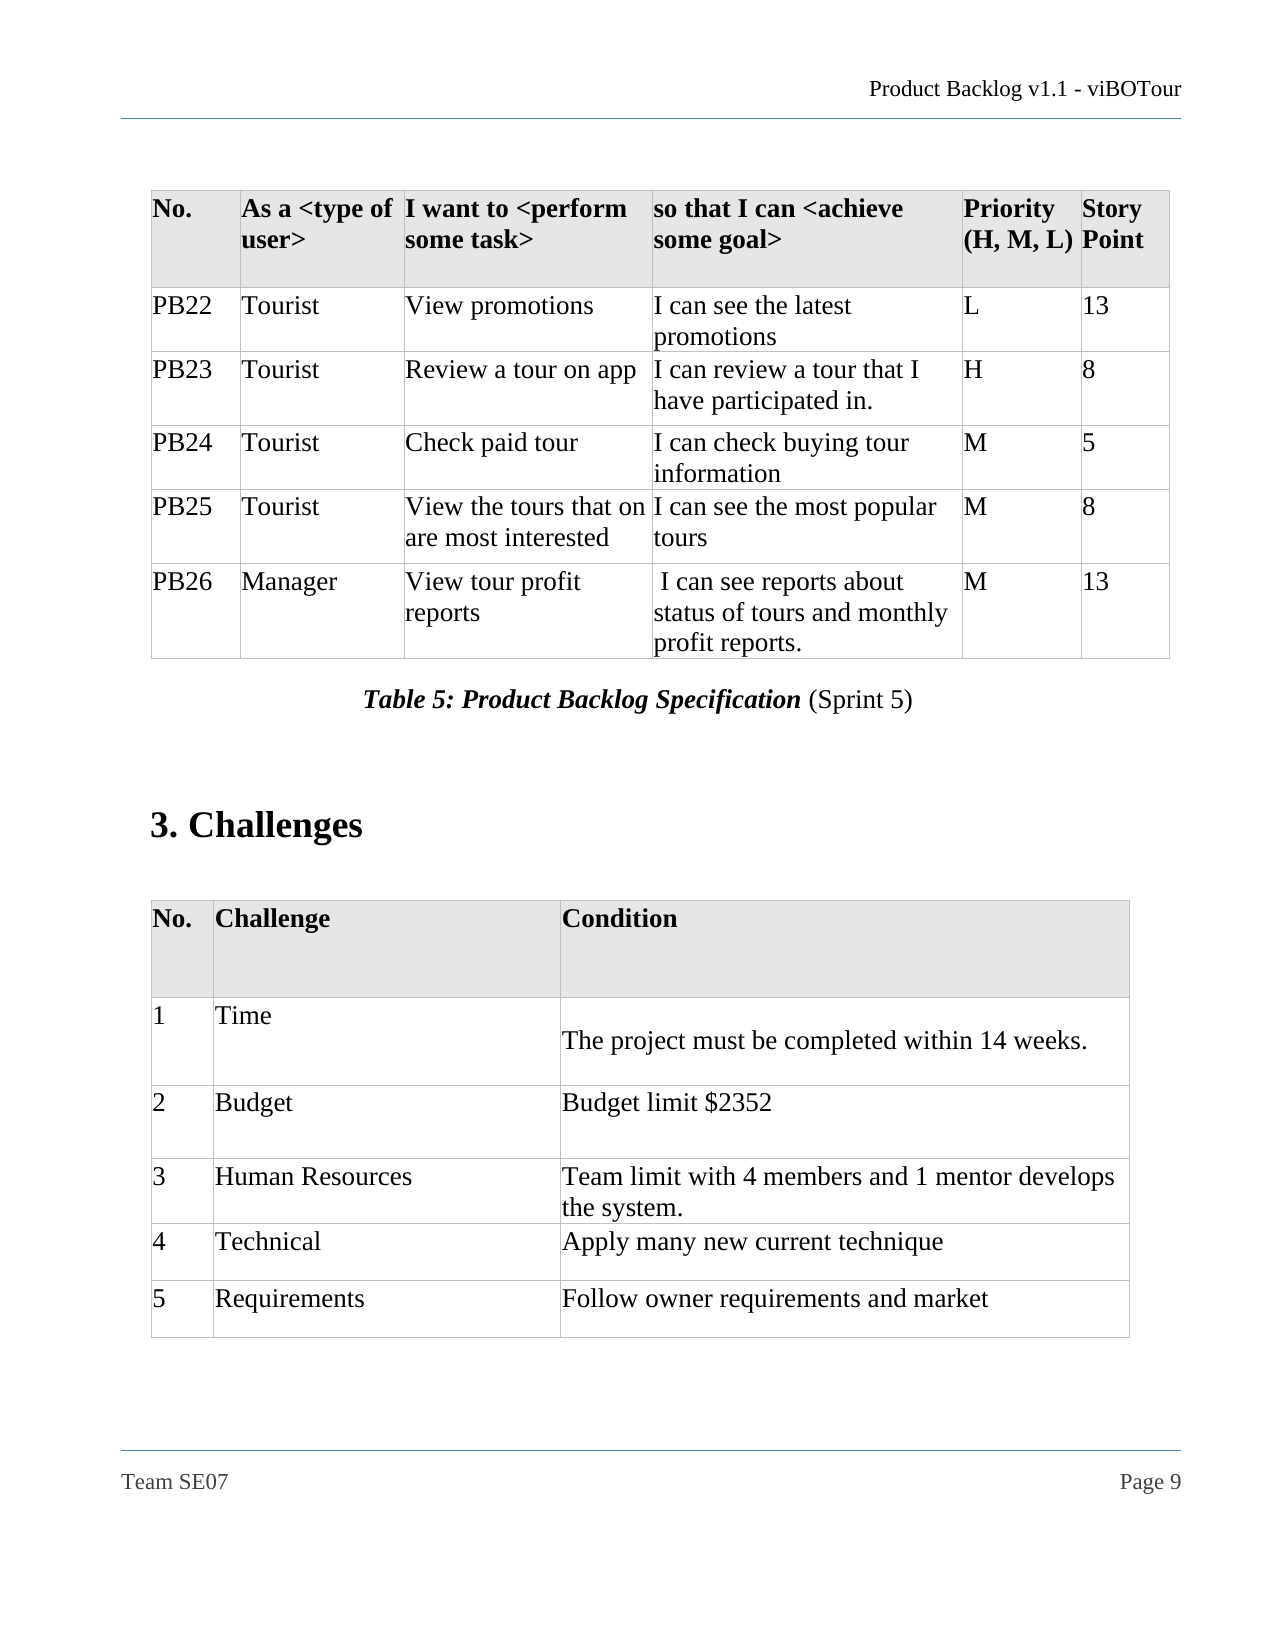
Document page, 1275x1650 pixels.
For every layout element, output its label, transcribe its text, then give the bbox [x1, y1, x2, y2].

table_header Challenge [214, 901, 560, 997]
table_cell L [963, 288, 1081, 351]
table_cell Technical [214, 1224, 560, 1279]
table_cell PB25 [152, 490, 240, 563]
table_cell 13 [1082, 288, 1169, 351]
table_cell I can check buying tour information [653, 426, 962, 489]
table_cell Manager [241, 564, 404, 658]
table_header Condition [561, 901, 1129, 997]
table_cell Time [214, 998, 560, 1084]
table_cell 8 [1082, 352, 1169, 424]
table_cell PB23 [152, 352, 240, 424]
table_cell Budget limit $2352 [561, 1086, 1129, 1158]
table_cell 4 [152, 1224, 213, 1279]
table_header No. [152, 901, 213, 997]
table_header As a <type of user> [241, 191, 404, 287]
table_cell Human Resources [214, 1159, 560, 1223]
table_cell View tour profit reports [405, 564, 652, 658]
table_cell H [963, 352, 1081, 424]
table_cell View the tours that on are most interested [405, 490, 652, 563]
table_cell M [963, 564, 1081, 658]
table_cell Budget [214, 1086, 560, 1158]
table_cell 5 [1082, 426, 1169, 489]
table_cell 5 [152, 1281, 213, 1337]
table_cell 3 [152, 1159, 213, 1223]
table_cell Apply many new current technique [561, 1224, 1129, 1279]
table_cell 13 [1082, 564, 1169, 658]
text Table 5: Product Backlog Specification (Sprint 5) [334, 683, 941, 714]
table_cell 1 [152, 998, 213, 1084]
table_cell 8 [1082, 490, 1169, 563]
list Challenges [150, 802, 1181, 846]
table_cell Review a tour on app [405, 352, 652, 424]
table_cell Tourist [241, 426, 404, 489]
table_header No. [152, 191, 240, 287]
table_header I want to <perform some task> [405, 191, 652, 287]
table_cell Check paid tour [405, 426, 652, 489]
table_header so that I can <achieve some goal> [653, 191, 962, 287]
table_header Story Point [1082, 191, 1169, 287]
table_cell I can see reports about status of tours and monthly profit reports. [653, 564, 962, 658]
table_cell Requirements [214, 1281, 560, 1337]
table_header Priority (H, M, L) [963, 191, 1081, 287]
table_cell PB24 [152, 426, 240, 489]
table_cell I can see the most popular tours [653, 490, 962, 563]
table_cell I can see the latest promotions [653, 288, 962, 351]
table_cell Follow owner requirements and market [561, 1281, 1129, 1337]
table_cell The project must be completed within 14 weeks. [561, 998, 1129, 1084]
table_cell View promotions [405, 288, 652, 351]
table_cell M [963, 490, 1081, 563]
table_cell I can review a tour that I have participated in. [653, 352, 962, 424]
table_cell Team limit with 4 members and 1 mentor develops the system. [561, 1159, 1129, 1223]
table_cell M [963, 426, 1081, 489]
table_cell 2 [152, 1086, 213, 1158]
table_cell Tourist [241, 352, 404, 424]
table_cell Tourist [241, 490, 404, 563]
table_cell PB22 [152, 288, 240, 351]
table_cell PB26 [152, 564, 240, 658]
table_cell Tourist [241, 288, 404, 351]
